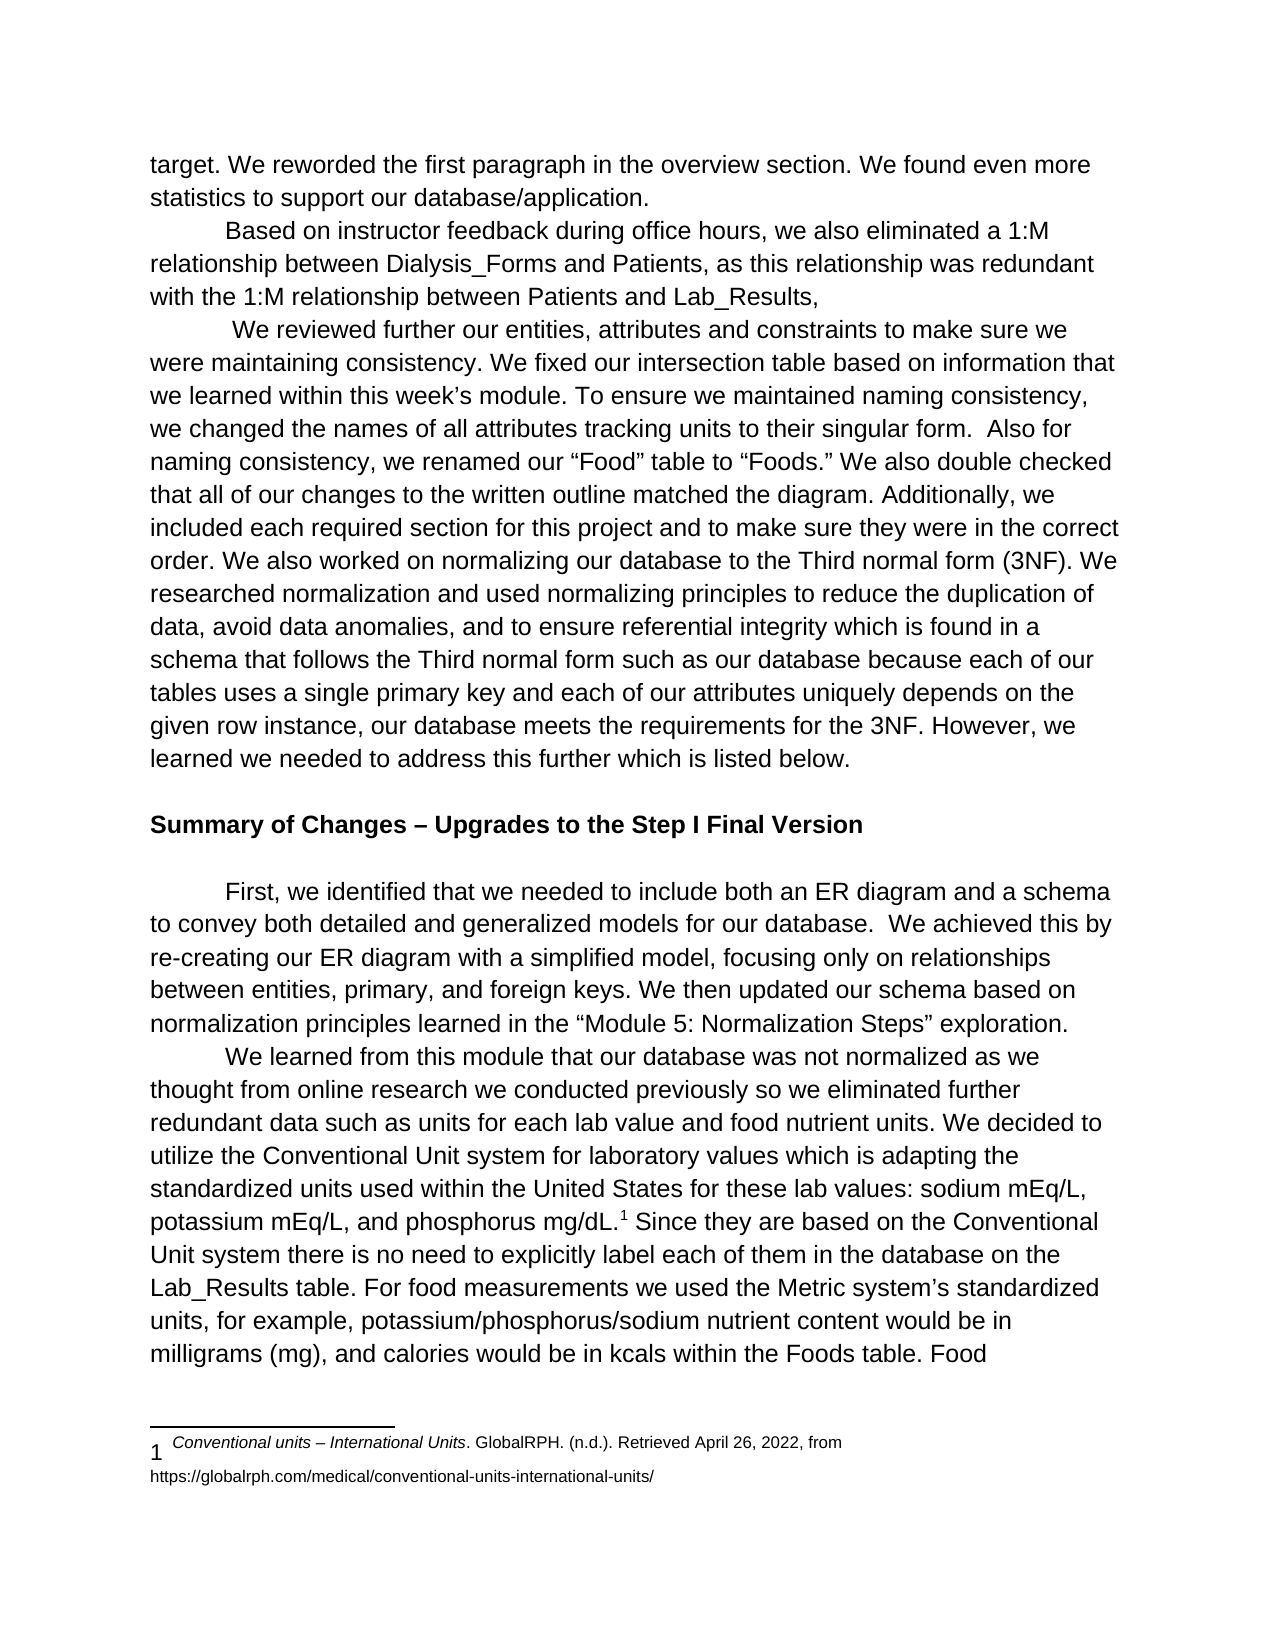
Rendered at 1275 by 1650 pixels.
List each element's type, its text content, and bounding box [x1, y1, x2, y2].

subtitle Summary of Changes – Upgrades to the Step I Final Version [150, 810, 1125, 839]
text Based on instructor feedback during office hours, we also eliminated a 1:M relationship between Dialysis_Forms and Patients, as this relationship was redundant with the 1:M relationship between Patients and Lab_Results, [150, 216, 1125, 311]
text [150, 1042, 1125, 1367]
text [150, 150, 1125, 212]
text We reviewed further our entities, attributes and constraints to make sure we were maintaining consistency. We fixed our intersection table based on information that we learned within this week’s module. To ensure we maintained naming consistency, we changed the names of all attributes tracking units to their singular form. Also for naming consistency, we renamed our “Food” table to “Foods.” We also double checked that all of our changes to the written outline matched the diagram. Additionally, we included each required section for this project and to make sure they were in the correct order. We also worked on normalizing our database to the Third normal form (3NF). We researched normalization and used normalizing principles to reduce the duplication of data, avoid data anomalies, and to ensure referential integrity which is found in a schema that follows the Third normal form such as our database because each of our tables uses a single primary key and each of our attributes uniquely depends on the given row instance, our database meets the requirements for the 3NF. However, we learned we needed to address this further which is listed below. [150, 315, 1125, 773]
text First, we identified that we needed to include both an ER diagram and a schema to convey both detailed and generalized models for our database. We achieved this by re-creating our ER diagram with a simplified model, focusing only on relationships between entities, primary, and foreign keys. We then updated our schema based on normalization principles learned in the “Module 5: Normalization Steps” exploration. [150, 876, 1125, 1037]
